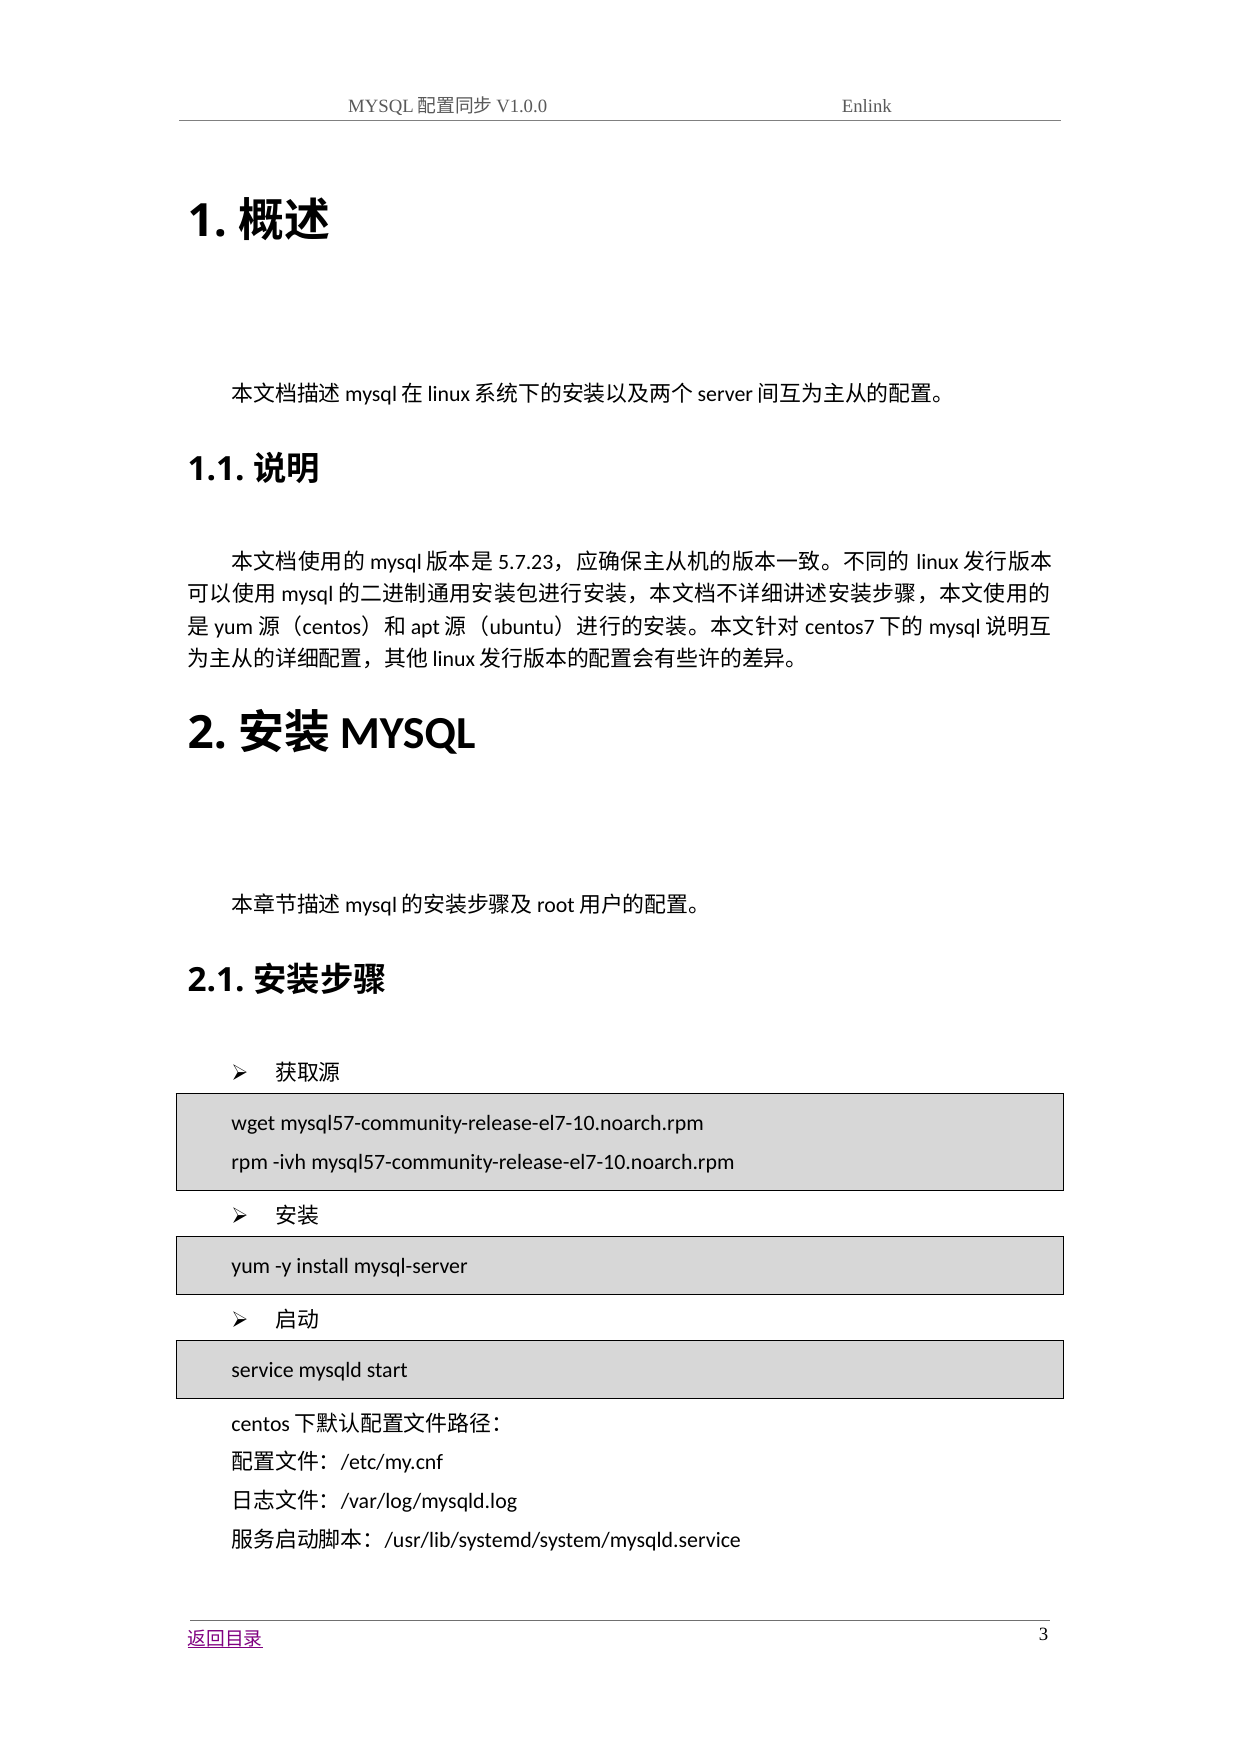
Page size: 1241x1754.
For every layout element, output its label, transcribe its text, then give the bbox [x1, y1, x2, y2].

text 服务启动脚本：/usr/lib/systemd/system/mysqld.service [187, 1521, 1053, 1554]
text 日志文件：/var/log/mysqld.log [187, 1483, 1053, 1515]
text centos下默认配置文件路径： [187, 1405, 1053, 1438]
list 安装 [231, 1197, 1053, 1230]
subtitle 安装步骤 [187, 944, 1053, 1009]
text 本文档描述mysql在linux系统下的安装以及两个server间互为主从的配置。 [187, 376, 1053, 408]
text 本章节描述mysql的安装步骤及root用户的配置。 [187, 887, 1053, 919]
subtitle 说明 [187, 433, 1053, 498]
table_header service mysqld start [177, 1341, 1063, 1398]
list 启动 [231, 1301, 1053, 1334]
list 获取源 [231, 1054, 1053, 1087]
subtitle 概述 [187, 168, 1053, 266]
text 本文档使用的mysql版本是5.7.23，应确保主从机的版本一致。不同的linux发行版本可以使用mysql的二进制通用安装包进行安装，本文档不详细讲述安装步骤，本文使用的是yum源（centos）和apt源（ubuntu）进行的安装。本文针对centos7下的mysql说明互为主从的详细配置，其他linux发行版本的配置会有些许的差异。 [187, 543, 1053, 673]
table_header wget mysql57-community-release-el7-10.noarch.rpm rpm -ivh mysql57-community-release-el7-10.noarch.rpm [177, 1094, 1063, 1190]
text 配置文件：/etc/my.cnf [187, 1444, 1053, 1476]
table_header yum -y install mysql-server [177, 1237, 1063, 1294]
subtitle 安装MYSQL [187, 679, 1053, 777]
